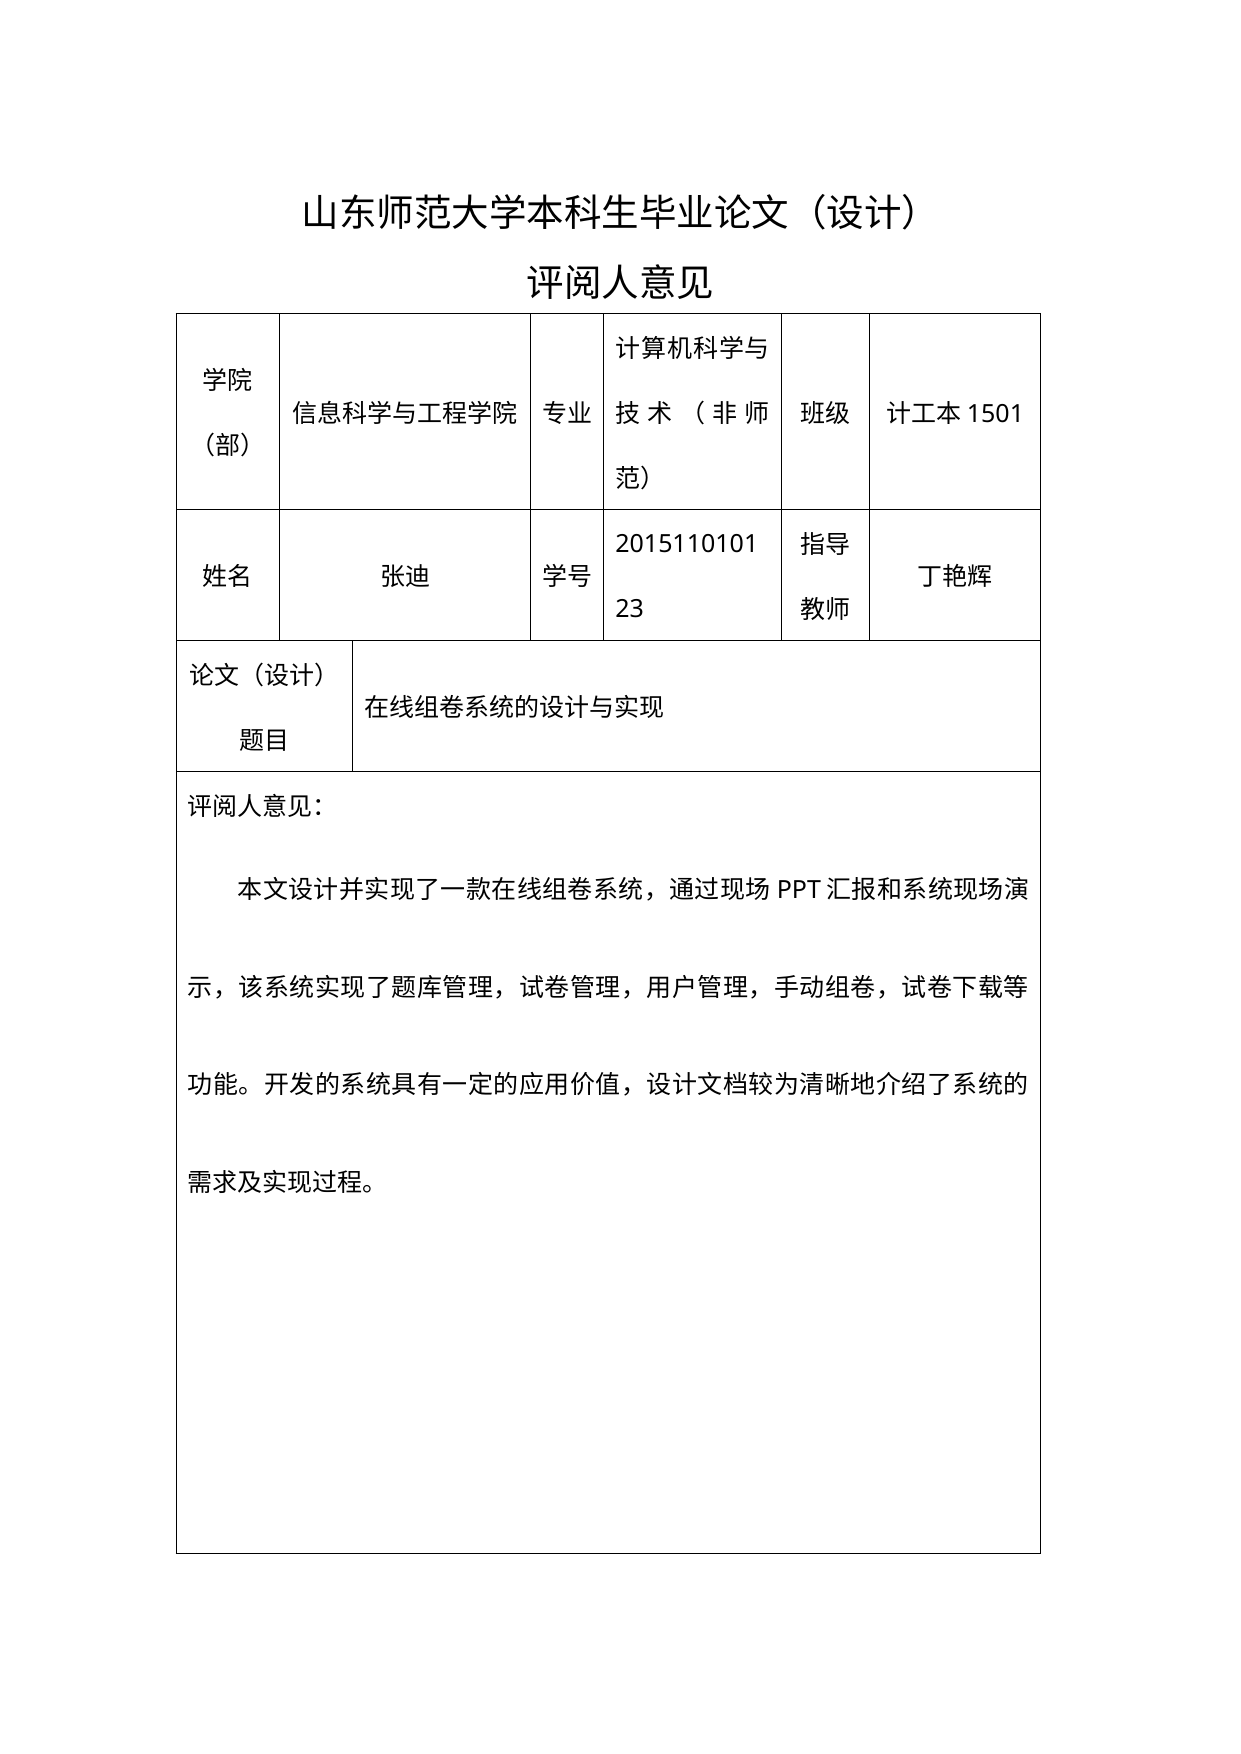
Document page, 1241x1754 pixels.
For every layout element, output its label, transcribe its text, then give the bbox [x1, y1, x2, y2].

table_cell 张迪 [280, 510, 530, 640]
table_cell 在线组卷系统的设计与实现 [353, 641, 1040, 771]
table_cell 201511010123 [604, 510, 781, 640]
table_header 信息科学与工程学院 [280, 314, 530, 509]
table_cell 论文（设计） 题目 [177, 641, 352, 771]
table_cell 学号 [531, 510, 603, 640]
table_cell 丁艳辉 [870, 510, 1040, 640]
text 评阅人意见 [187, 248, 1053, 313]
table_header 计工本1501 [870, 314, 1040, 509]
table_cell 评阅人意见： 本文设计并实现了一款在线组卷系统，通过现场PPT汇报和系统现场演示，该系统实现了题库管理，试卷管理，用户管理，手动组卷，试卷下载等功能。开发的系统具有一定的应用价值，设计文档较为清晰地介绍了系统的需求及实现过程。 [177, 772, 1040, 1553]
table_cell 指导教师 [782, 510, 869, 640]
table_header 班级 [782, 314, 869, 509]
table_header 计算机科学与技术（非师范） [604, 314, 781, 509]
table_header 专业 [531, 314, 603, 509]
text 山东师范大学本科生毕业论文（设计） [187, 178, 1053, 243]
table_cell 姓名 [177, 510, 279, 640]
table_header 学院（部） [177, 314, 279, 509]
